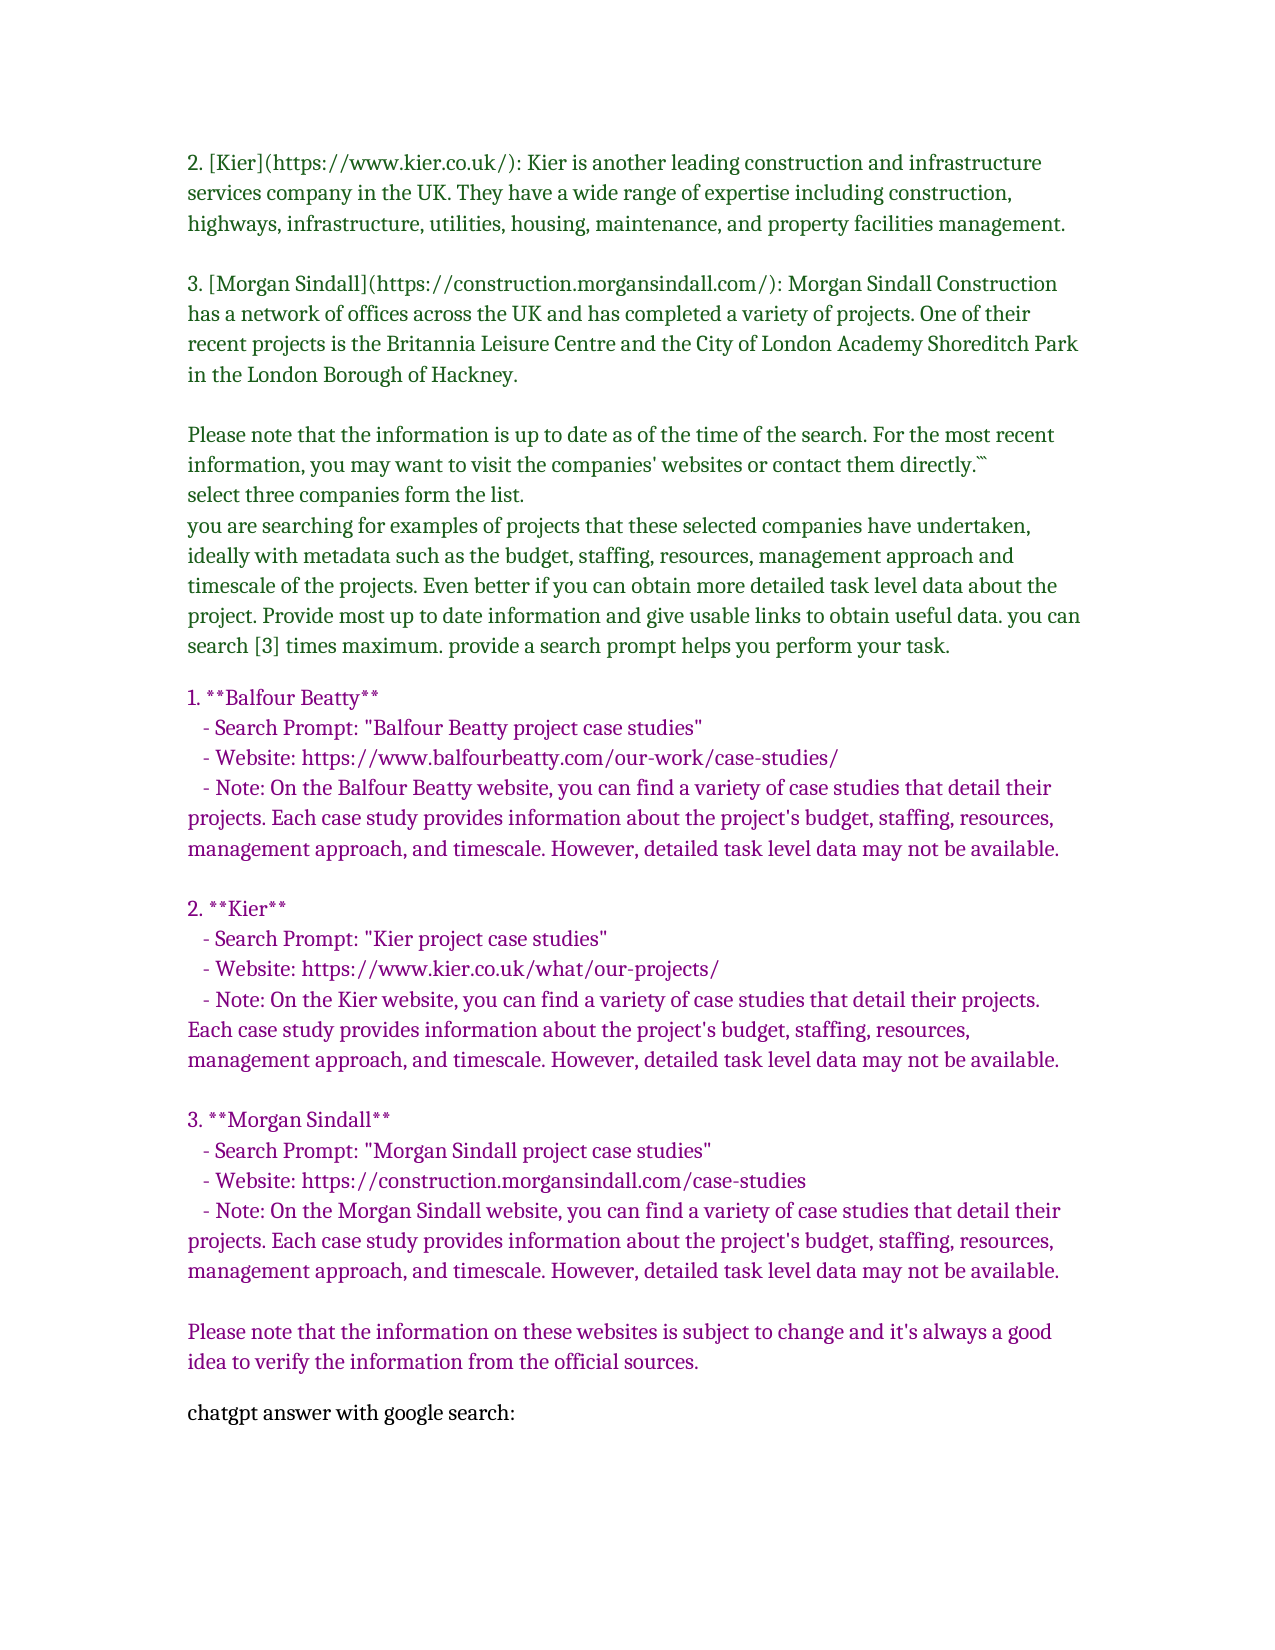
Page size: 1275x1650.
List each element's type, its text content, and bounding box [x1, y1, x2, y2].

text chatgpt answer with google search: [187, 1400, 1087, 1426]
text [187, 150, 1087, 660]
text 1. **Balfour Beatty** - Search Prompt: "Balfour Beatty project case studies" - Website: https://www.balfourbeatty.com/our-work/case-studies/ - Note: On the Balfour Beatty website, you can find a variety of case studies that detail their projects. Each case study provides information about the project's budget, staffing, resources, management approach, and timescale. However, detailed task level data may not be available. 2. **Kier** - Search Prompt: "Kier project case studies" - Website: https://www.kier.co.uk/what/our-projects/ - Note: On the Kier website, you can find a variety of case studies that detail their projects. Each case study provides information about the project's budget, staffing, resources, management approach, and timescale. However, detailed task level data may not be available. 3. **Morgan Sindall** - Search Prompt: "Morgan Sindall project case studies" - Website: https://construction.morgansindall.com/case-studies - Note: On the Morgan Sindall website, you can find a variety of case studies that detail their projects. Each case study provides information about the project's budget, staffing, resources, management approach, and timescale. However, detailed task level data may not be available. Please note that the information on these websites is subject to change and it's always a good idea to verify the information from the official sources. [187, 684, 1087, 1375]
